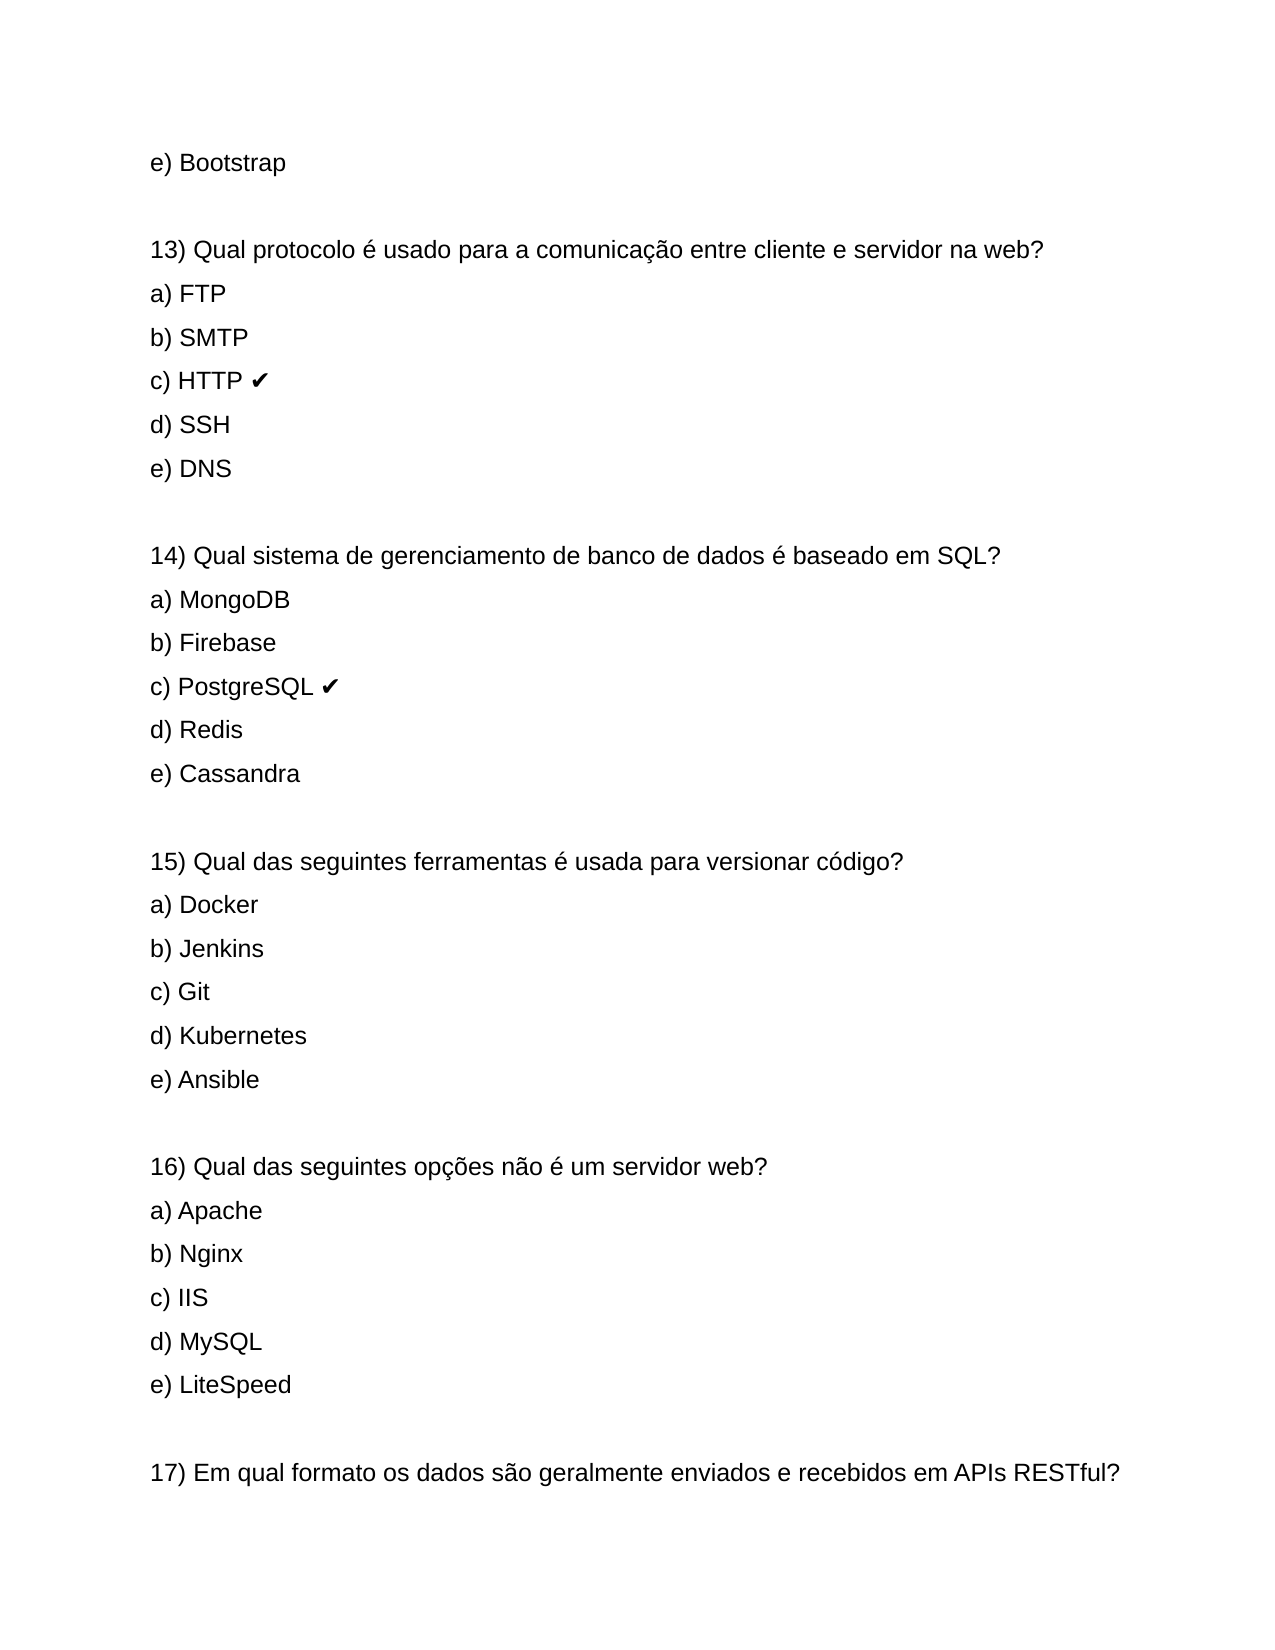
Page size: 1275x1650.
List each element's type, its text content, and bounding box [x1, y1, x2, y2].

text c) PostgreSQL ✔ [150, 674, 1125, 701]
text b) Jenkins [150, 936, 1125, 963]
text 16) Qual das seguintes opções não é um servidor web? [150, 1154, 1125, 1181]
text c) Git [150, 979, 1125, 1006]
text d) SSH [150, 412, 1125, 439]
text a) Apache [150, 1197, 1125, 1224]
text c) IIS [150, 1285, 1125, 1312]
text c) HTTP ✔ [150, 368, 1125, 395]
text 13) Qual protocolo é usado para a comunicação entre cliente e servidor na web? [150, 237, 1125, 264]
text e) DNS [150, 456, 1125, 482]
text a) Docker [150, 892, 1125, 919]
text 15) Qual das seguintes ferramentas é usada para versionar código? [150, 848, 1125, 875]
text b) Nginx [150, 1241, 1125, 1268]
text 14) Qual sistema de gerenciamento de banco de dados é baseado em SQL? [150, 543, 1125, 570]
text e) Cassandra [150, 761, 1125, 788]
text d) Kubernetes [150, 1023, 1125, 1050]
text e) LiteSpeed [150, 1372, 1125, 1399]
text a) MongoDB [150, 586, 1125, 613]
text b) Firebase [150, 630, 1125, 657]
text a) FTP [150, 281, 1125, 308]
text d) MySQL [150, 1328, 1125, 1355]
text d) Redis [150, 717, 1125, 744]
text 17) Em qual formato os dados são geralmente enviados e recebidos em APIs RESTful? [150, 1459, 1125, 1486]
text e) Ansible [150, 1067, 1125, 1093]
text b) SMTP [150, 324, 1125, 352]
text e) Bootstrap [150, 150, 1125, 177]
